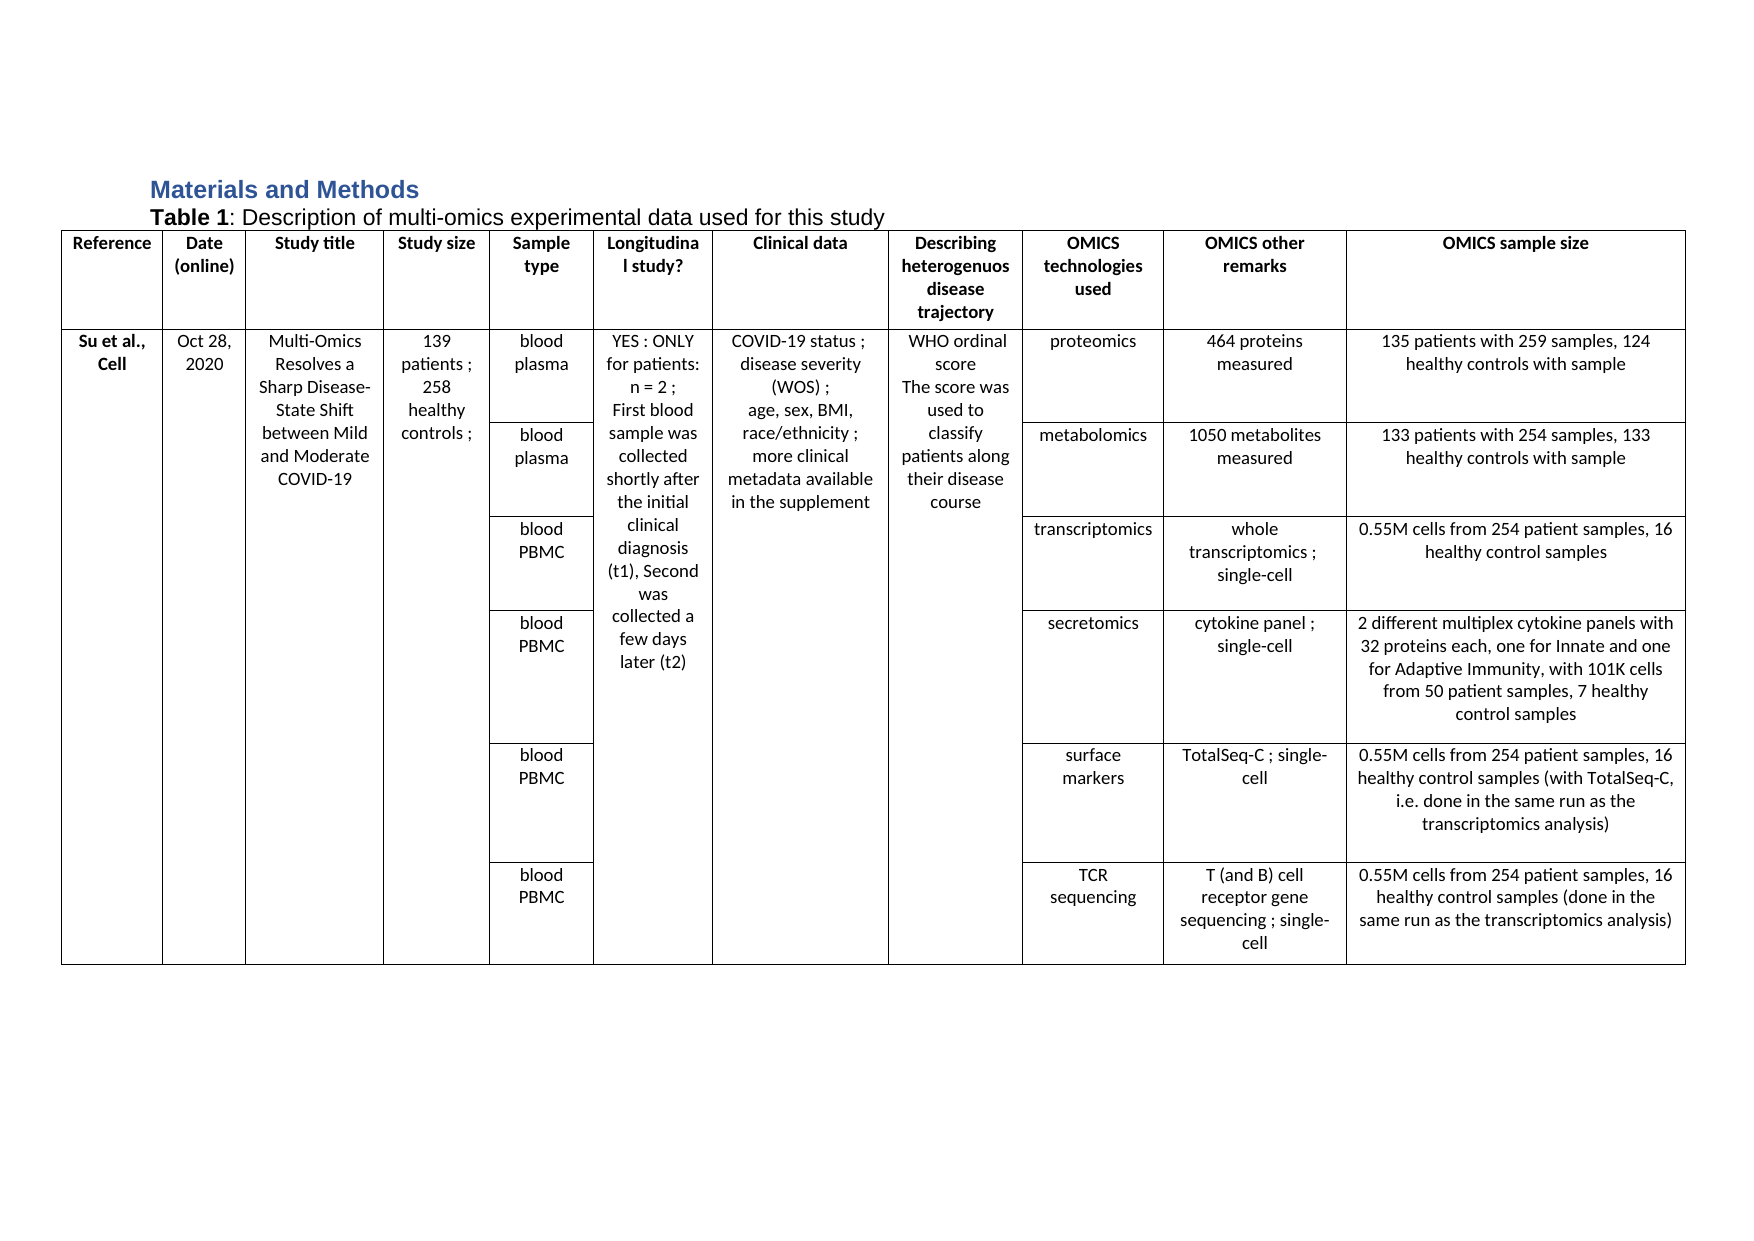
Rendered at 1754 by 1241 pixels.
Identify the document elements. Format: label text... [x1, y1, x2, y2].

table_cell 135 patients with 259 samples, 124 healthy controls with sample [1347, 330, 1685, 422]
table_cell blood plasma [490, 423, 593, 516]
table_header OMICS sample size [1347, 231, 1685, 328]
table_cell 464 proteins measured [1164, 330, 1346, 422]
table_cell 0.55M cells from 254 patient samples, 16 healthy control samples (with TotalSeq-C, i.e. done in the same run as the transcriptomics analysis) [1347, 744, 1685, 862]
table_cell blood PBMC [490, 863, 593, 964]
table_cell 133 patients with 254 samples, 133 healthy controls with sample [1347, 423, 1685, 516]
table_cell whole transcriptomics ; single-cell [1164, 517, 1346, 610]
table_header Study title [246, 231, 383, 328]
table_cell TCR sequencing [1023, 863, 1163, 964]
table_header Longitudinal study? [594, 231, 712, 328]
table_cell blood PBMC [490, 611, 593, 742]
table_header OMICS technologies used [1023, 231, 1163, 328]
table_cell Su et al., Cell [62, 330, 162, 964]
table_cell secretomics [1023, 611, 1163, 742]
table_cell COVID-19 status ; disease severity (WOS) ; age, sex, BMI, race/ethnicity ; more clinical metadata available in the supplement [713, 330, 888, 964]
table_cell cytokine panel ; single-cell [1164, 611, 1346, 742]
table_cell WHO ordinal score The score was used to classify patients along their disease course [889, 330, 1022, 964]
table_cell blood PBMC [490, 517, 593, 610]
table_header Date (online) [163, 231, 245, 328]
subtitle Materials and Methods [150, 175, 1604, 204]
table_cell Multi-Omics Resolves a Sharp Disease-State Shift between Mild and Moderate COVID-19 [246, 330, 383, 964]
table_header Sample type [490, 231, 593, 328]
table_cell blood plasma [490, 330, 593, 422]
table_cell blood PBMC [490, 744, 593, 862]
table_cell T (and B) cell receptor gene sequencing ; single-cell [1164, 863, 1346, 964]
table_cell 0.55M cells from 254 patient samples, 16 healthy control samples [1347, 517, 1685, 610]
table_header OMICS other remarks [1164, 231, 1346, 328]
table_cell surface markers [1023, 744, 1163, 862]
table_cell proteomics [1023, 330, 1163, 422]
table_cell Oct 28, 2020 [163, 330, 245, 964]
table_header Reference [62, 231, 162, 328]
table_cell YES : ONLY for patients: n = 2 ; First blood sample was collected shortly after the initial clinical diagnosis (t1), Second was collected a few days later (t2) [594, 330, 712, 964]
table_cell 0.55M cells from 254 patient samples, 16 healthy control samples (done in the same run as the transcriptomics analysis) [1347, 863, 1685, 964]
table_cell transcriptomics [1023, 517, 1163, 610]
table_cell 1050 metabolites measured [1164, 423, 1346, 516]
table_cell 139 patients ; 258 healthy controls ; [384, 330, 489, 964]
table_cell metabolomics [1023, 423, 1163, 516]
table_cell TotalSeq-C ; single-cell [1164, 744, 1346, 862]
table_cell 2 different multiplex cytokine panels with 32 proteins each, one for Innate and one for Adaptive Immunity, with 101K cells from 50 patient samples, 7 healthy control samples [1347, 611, 1685, 742]
text Table 1: Description of multi-omics experimental data used for this study [150, 204, 1604, 230]
table_header Clinical data [713, 231, 888, 328]
table_header Describing heterogenuos disease trajectory [889, 231, 1022, 328]
table_header Study size [384, 231, 489, 328]
